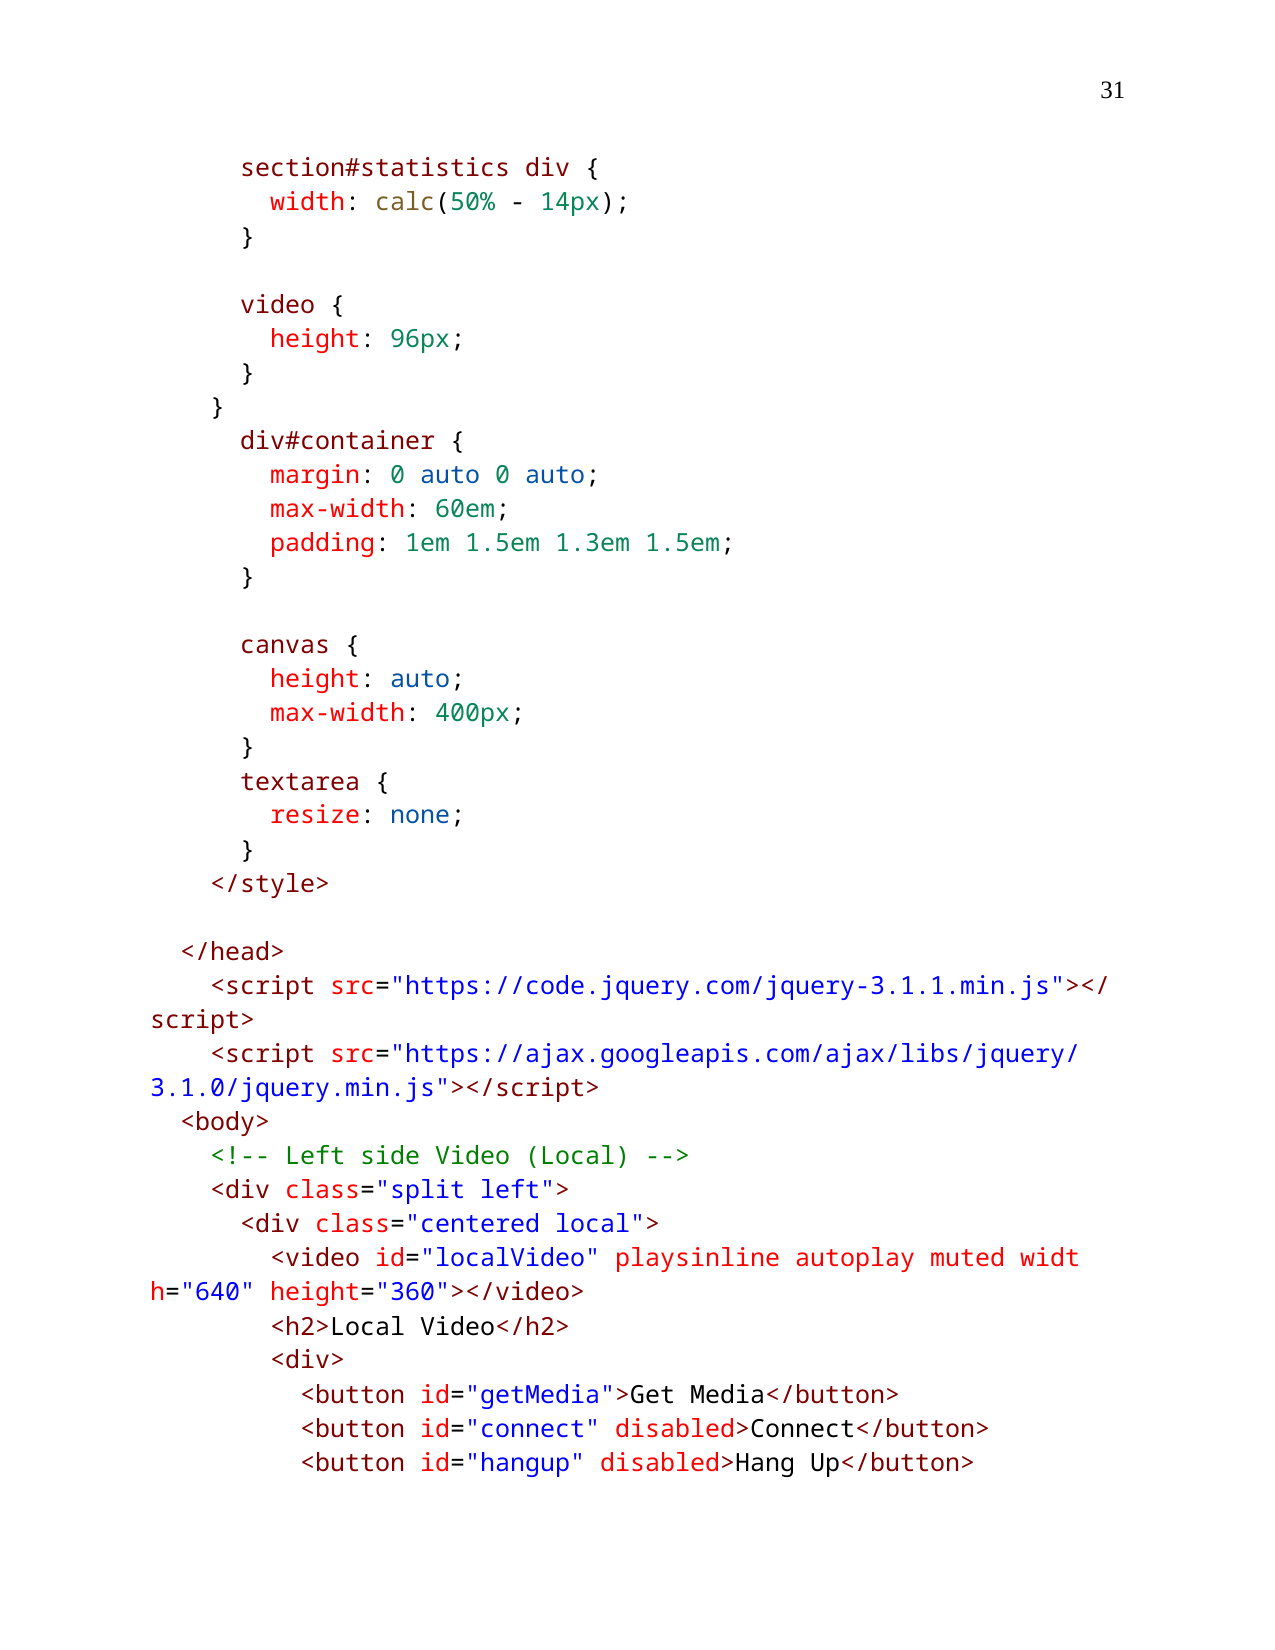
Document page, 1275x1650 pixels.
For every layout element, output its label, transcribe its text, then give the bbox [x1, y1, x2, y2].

text <button id="hangup" disabled>Hang Up</button> [150, 1444, 1125, 1478]
text width: calc(50% - 14px); [150, 184, 1125, 218]
text <div class="centered local"> [150, 1206, 1125, 1240]
text } [150, 354, 1125, 388]
text <script src="https://code.jquery.com/jquery-3.1.1.min.js"></script> [150, 967, 1125, 1036]
text div#container { [150, 422, 1125, 457]
text <!-- Left side Video (Local) --> [150, 1138, 1125, 1172]
text </style> [150, 865, 1125, 899]
text <div class="split left"> [150, 1172, 1125, 1206]
text margin: 0 auto 0 auto; [150, 457, 1125, 491]
text <button id="getMedia">Get Media</button> [150, 1376, 1125, 1410]
text } [150, 218, 1125, 252]
text <h2>Local Video</h2> [150, 1308, 1125, 1342]
text <button id="connect" disabled>Connect</button> [150, 1410, 1125, 1444]
text resize: none; [150, 797, 1125, 831]
text <body> [150, 1104, 1125, 1138]
text video { [150, 286, 1125, 320]
text textarea { [150, 763, 1125, 797]
text padding: 1em 1.5em 1.3em 1.5em; [150, 525, 1125, 559]
text } [150, 729, 1125, 763]
text max-width: 400px; [150, 695, 1125, 729]
text } [150, 559, 1125, 593]
text canvas { [150, 627, 1125, 661]
text height: auto; [150, 661, 1125, 695]
text section#statistics div { [150, 150, 1125, 184]
text } [150, 831, 1125, 865]
text <video id="localVideo" playsinline autoplay muted width="640" height="360"></video> [150, 1240, 1125, 1308]
text height: 96px; [150, 320, 1125, 354]
text <div> [150, 1342, 1125, 1376]
text max-width: 60em; [150, 491, 1125, 525]
text </head> [150, 933, 1125, 967]
text } [150, 388, 1125, 422]
text <script src="https://ajax.googleapis.com/ajax/libs/jquery/3.1.0/jquery.min.js"></script> [150, 1036, 1125, 1104]
